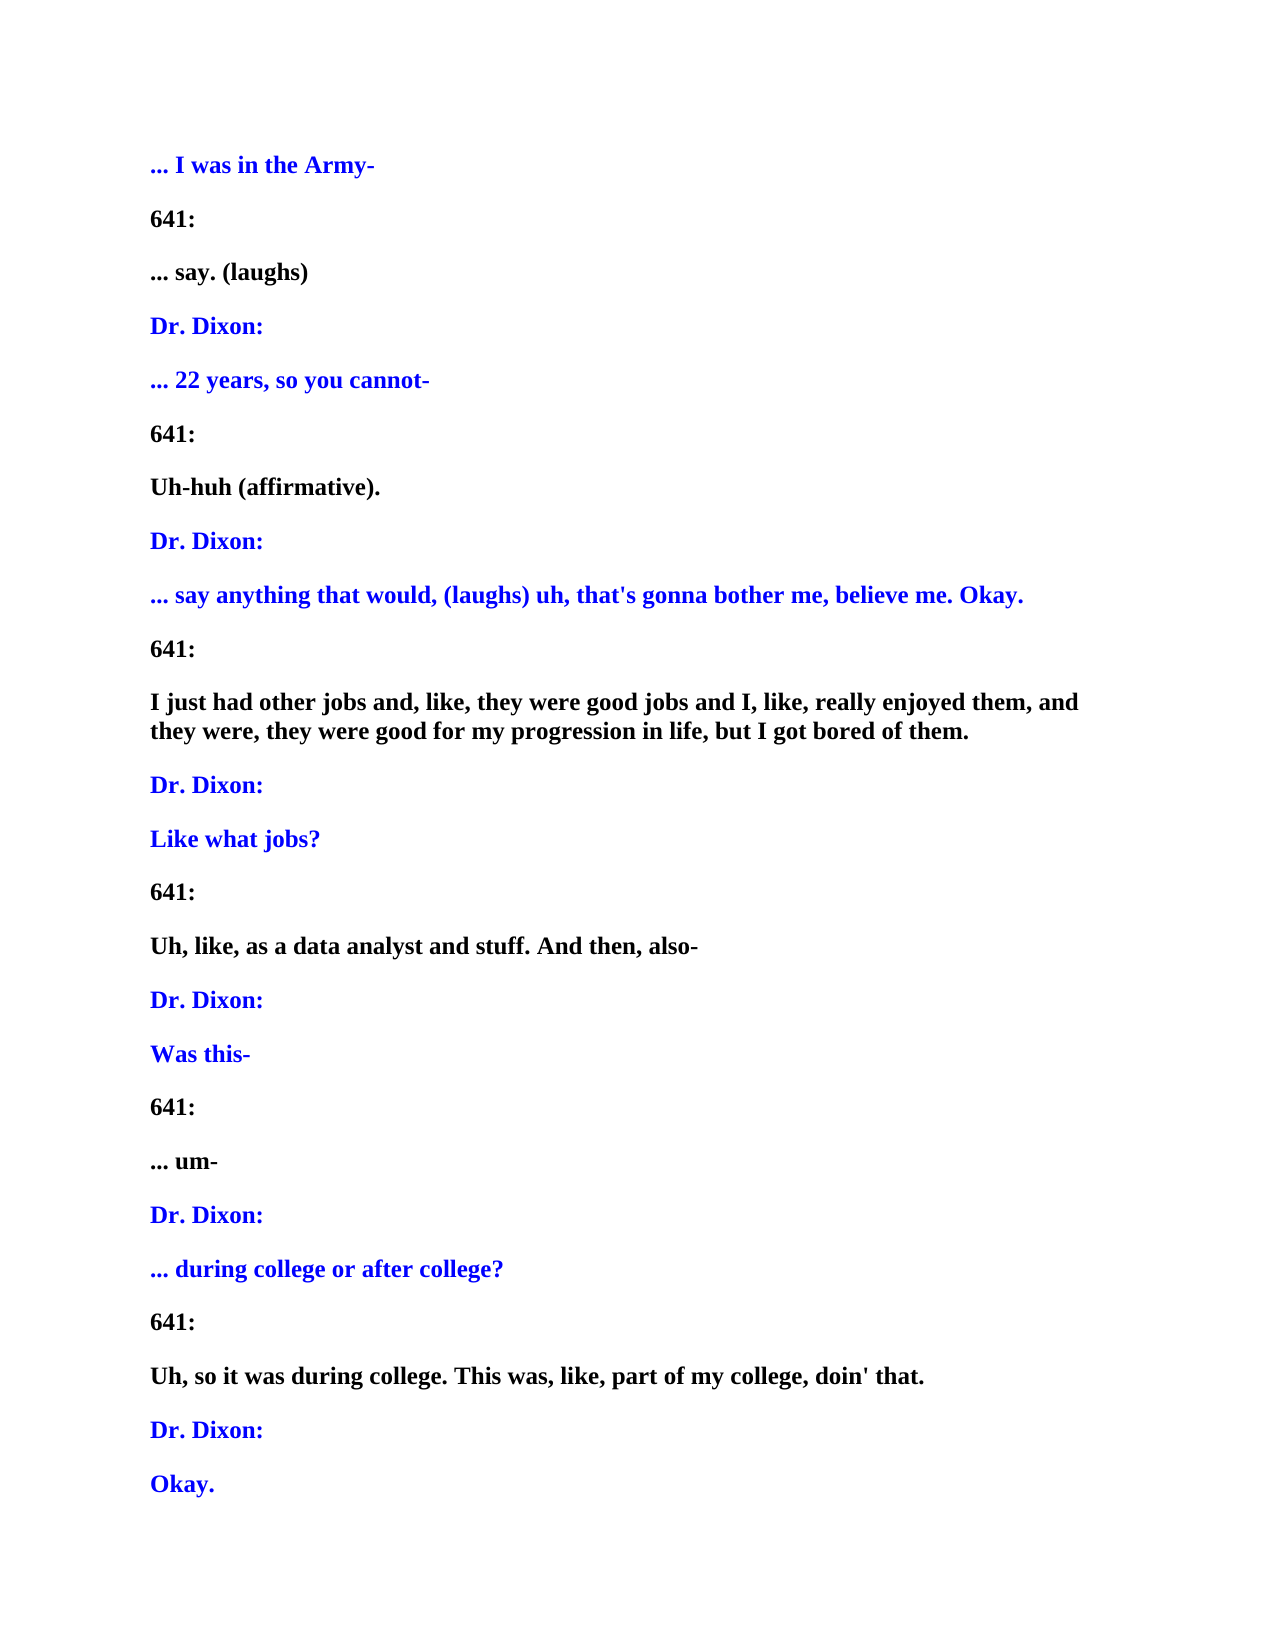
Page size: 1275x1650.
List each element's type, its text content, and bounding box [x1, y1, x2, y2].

text ... during college or after college? [150, 1254, 1125, 1282]
text Dr. Dixon: [150, 985, 1125, 1014]
text ... say anything that would, (laughs) uh, that's gonna bother me, believe me. Okay. [150, 580, 1125, 609]
text 641: [150, 419, 1125, 447]
text ... I was in the Army- [150, 150, 1125, 179]
text 641: [150, 1092, 1125, 1121]
text 641: [150, 634, 1125, 662]
text Okay. [150, 1469, 1125, 1497]
text ... 22 years, so you cannot- [150, 365, 1125, 394]
text Dr. Dixon: [150, 1200, 1125, 1229]
text Dr. Dixon: [150, 526, 1125, 555]
text Uh-huh (affirmative). [150, 472, 1125, 501]
text Uh, like, as a data analyst and stuff. And then, also- [150, 931, 1125, 960]
text Like what jobs? [150, 824, 1125, 852]
text 641: [150, 204, 1125, 232]
text ... um- [150, 1146, 1125, 1175]
text ... say. (laughs) [150, 257, 1125, 286]
text 641: [150, 877, 1125, 906]
text Uh, so it was during college. This was, like, part of my college, doin' that. [150, 1361, 1125, 1390]
text Was this- [150, 1039, 1125, 1067]
text 641: [150, 1307, 1125, 1336]
text Dr. Dixon: [150, 770, 1125, 799]
text I just had other jobs and, like, they were good jobs and I, like, really enjoyed them, and they were, they were good for my progression in life, but I got bored of them. [150, 687, 1125, 745]
text Dr. Dixon: [150, 311, 1125, 340]
text Dr. Dixon: [150, 1415, 1125, 1444]
